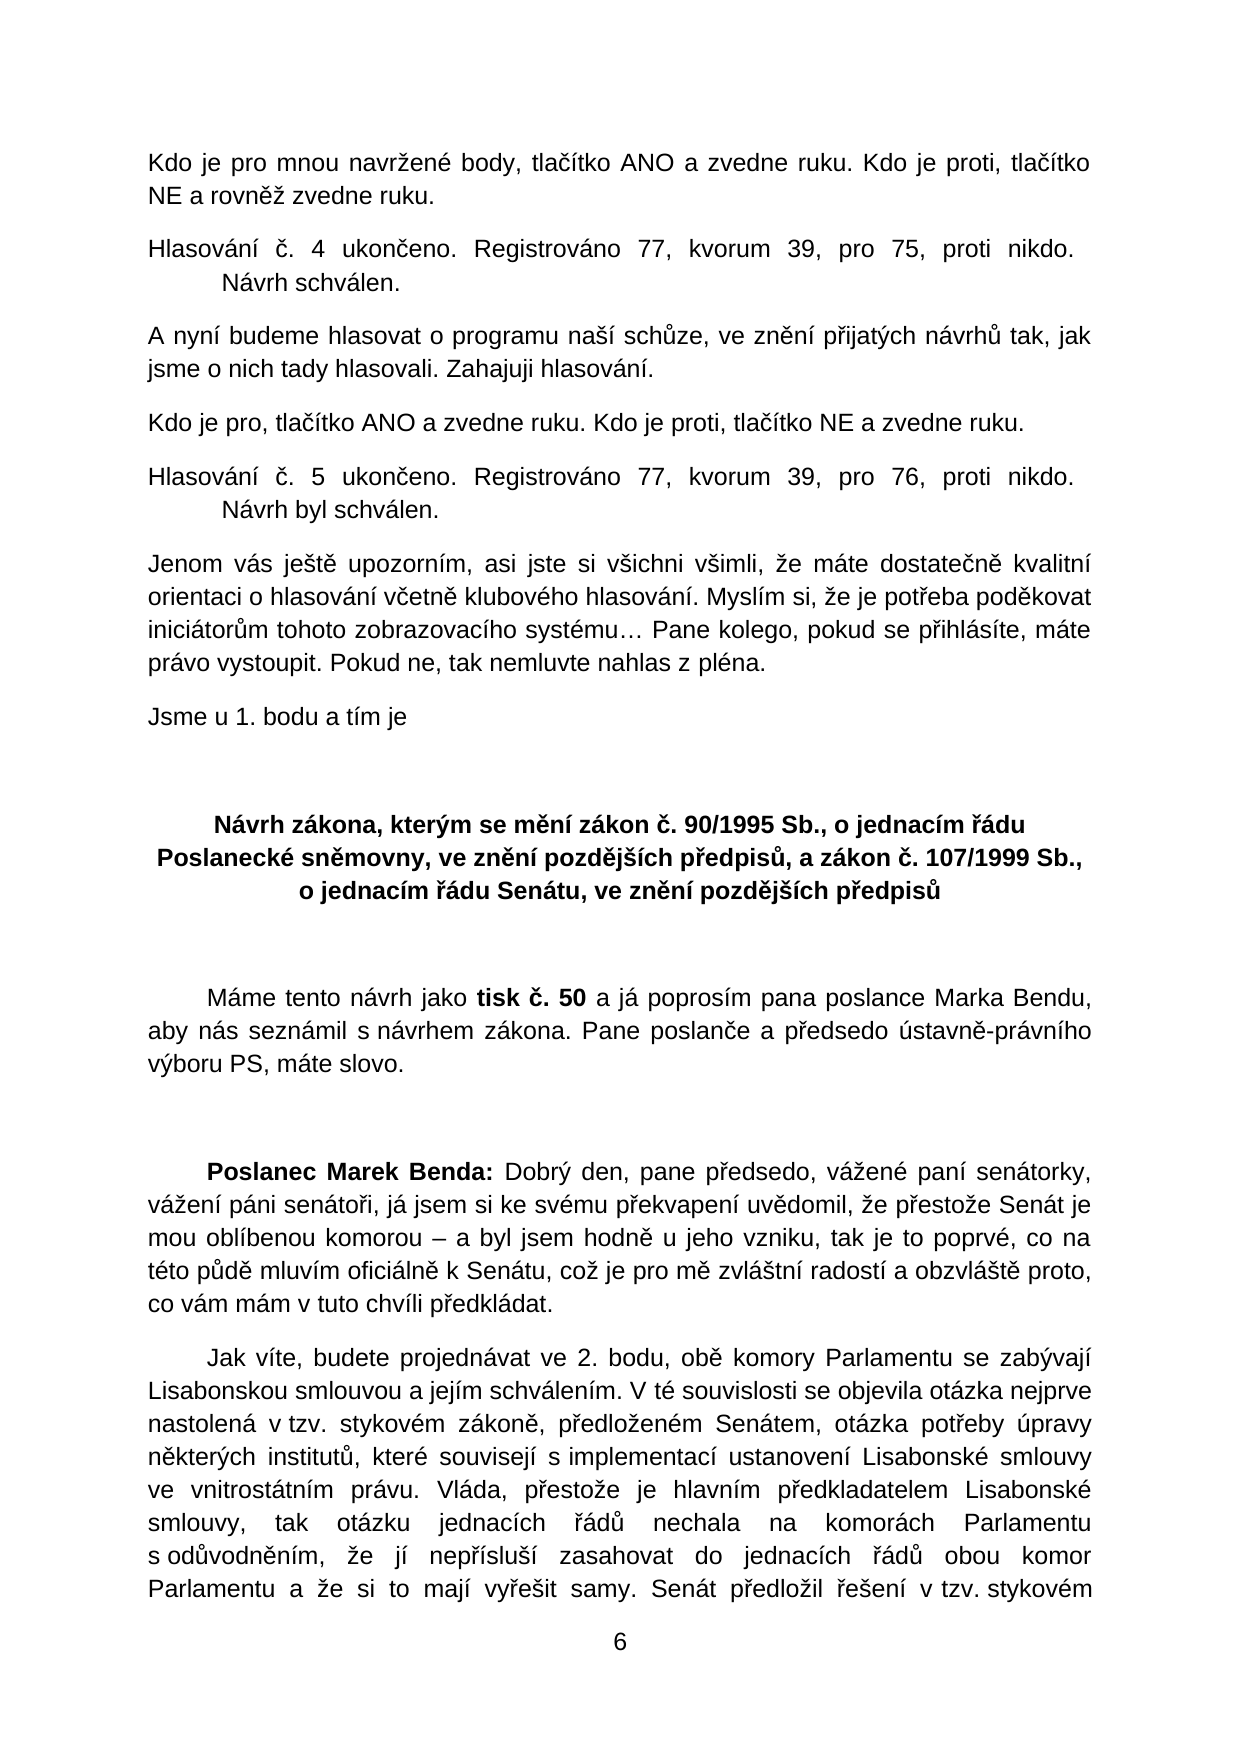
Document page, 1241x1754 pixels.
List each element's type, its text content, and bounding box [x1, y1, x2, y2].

text Kdo je pro mnou navržené body, tlačítko ANO a zvedne ruku. Kdo je proti, tlačítko NE a rovněž zvedne ruku. [148, 148, 1093, 209]
text Jsme u 1. bodu a tím je [148, 702, 1093, 731]
text Poslanec Marek Benda: Dobrý den, pane předsedo, vážené paní senátorky, vážení páni senátoři, já jsem si ke svému překvapení uvědomil, že přestože Senát je mou oblíbenou komorou – a byl jsem hodně u jeho vzniku, tak je to poprvé, co na této půdě mluvím oficiálně k Senátu, což je pro mě zvláštní radostí a obzvláště proto, co vám mám v tuto chvíli předkládat. [148, 1157, 1093, 1318]
text Návrh zákona, kterým se mění zákon č. 90/1995 Sb., o jednacím řádu Poslanecké sněmovny, ve znění pozdějších předpisů, a zákon č. 107/1999 Sb., o jednacím řádu Senátu, ve znění pozdějších předpisů [148, 809, 1093, 904]
text Máme tento návrh jako tisk č. já poprosím pana poslance Marka Bendu, aby nás seznámil s návrhem zákona. Pane poslanče a předsedo ústavně-právního výboru PS, máte slovo. [148, 983, 1093, 1078]
text Kdo je pro, tlačítko ANO a zvedne ruku. Kdo je proti, tlačítko NE a zvedne ruku. [148, 408, 1093, 437]
text Jenom vás ještě upozorním, asi jste si všichni všimli, že máte dostatečně kvalitní orientaci o hlasování včetně klubového hlasování. Myslím si, že je potřeba poděkovat iniciátorům tohoto zobrazovacího systému… Pane kolego, pokud se přihlásíte, máte právo vystoupit. Pokud ne, tak nemluvte nahlas z pléna. [148, 549, 1093, 677]
text Hlasování č. 4 ukončeno. Registrováno 77, kvorum 39, pro 75, proti nikdo. Návrh schválen. [148, 234, 1093, 296]
text Hlasování č. 5 ukončeno. Registrováno 77, kvorum 39, pro 76, proti nikdo. Návrh byl schválen. [148, 462, 1093, 524]
text A nyní budeme hlasovat o programu naší schůze, ve znění přijatých návrhů tak, jak jsme o nich tady hlasovali. Zahajuji hlasování. [148, 321, 1093, 383]
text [148, 1343, 1093, 1603]
